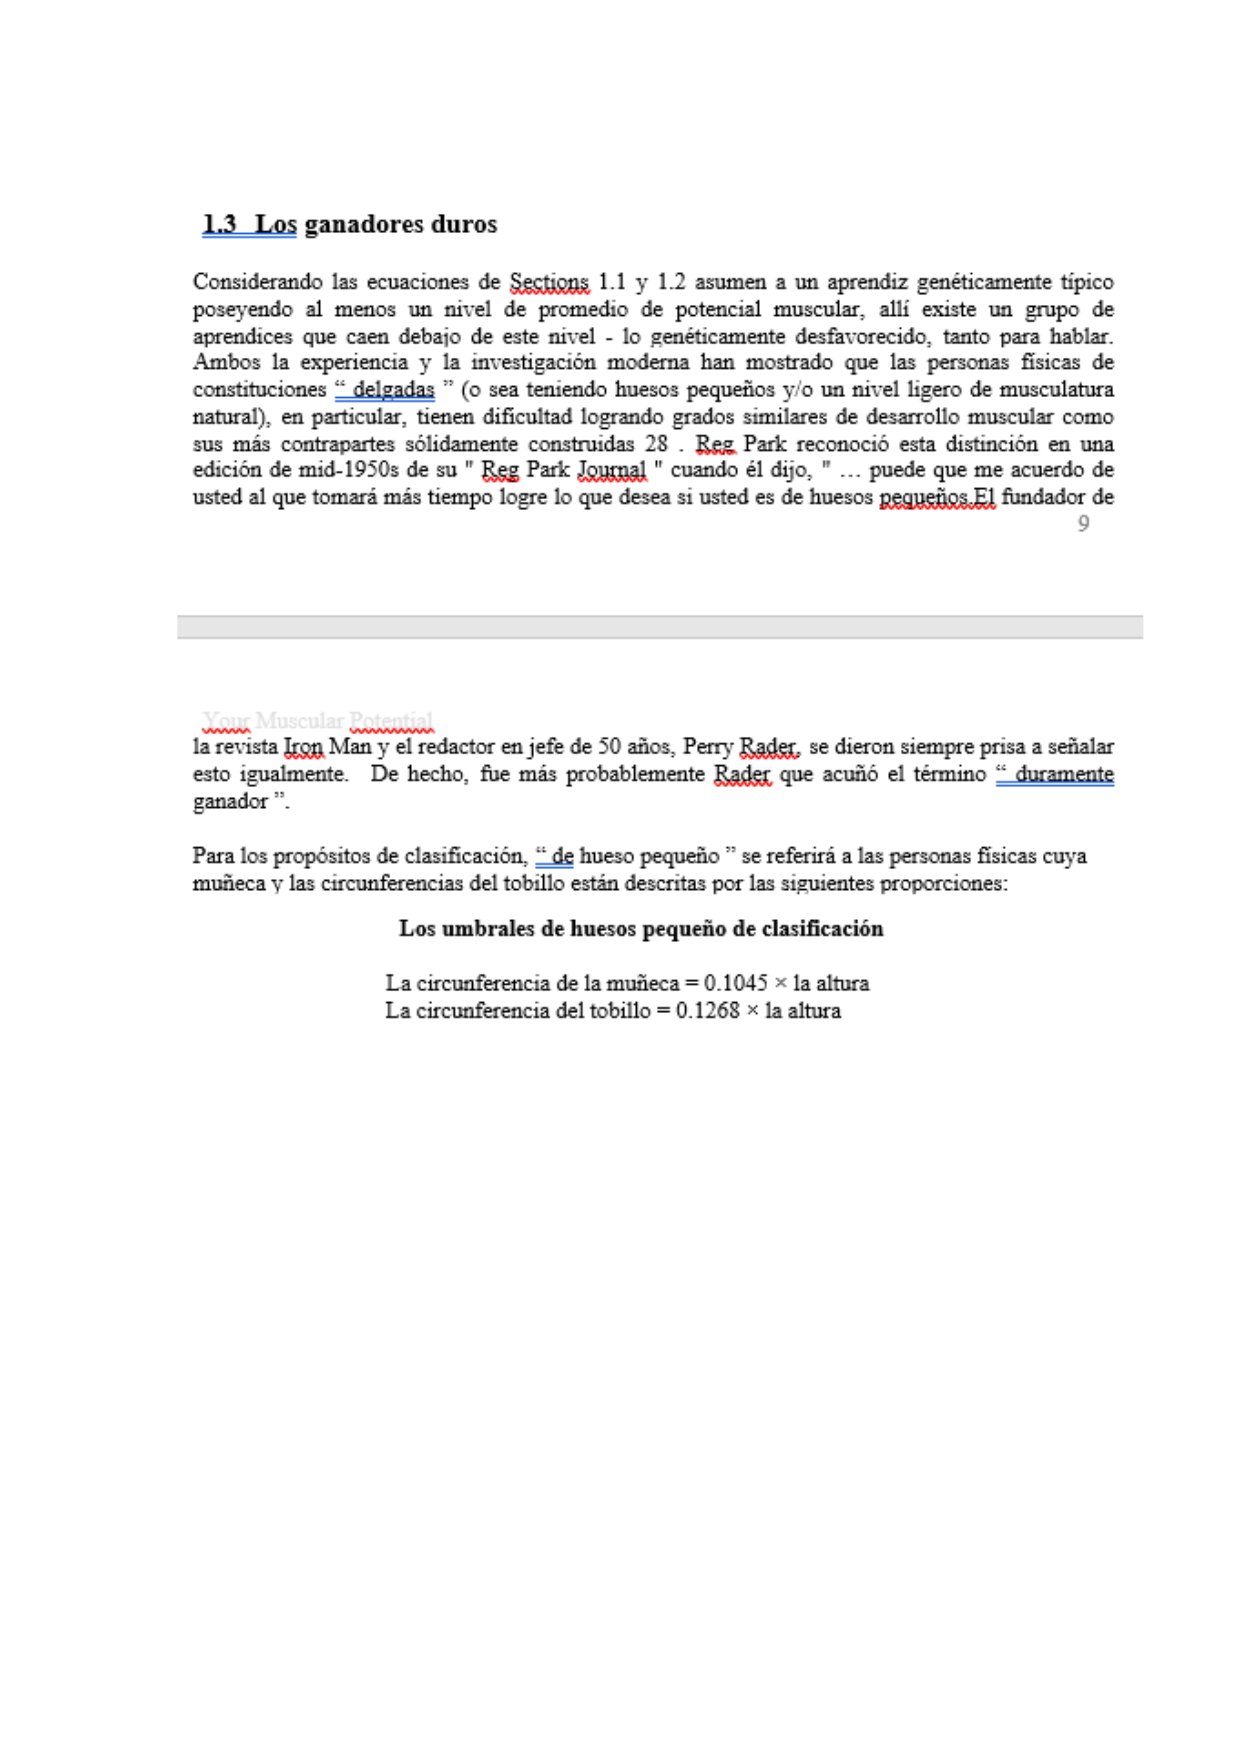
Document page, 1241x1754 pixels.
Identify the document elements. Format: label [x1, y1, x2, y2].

picture [177, 202, 1144, 1033]
